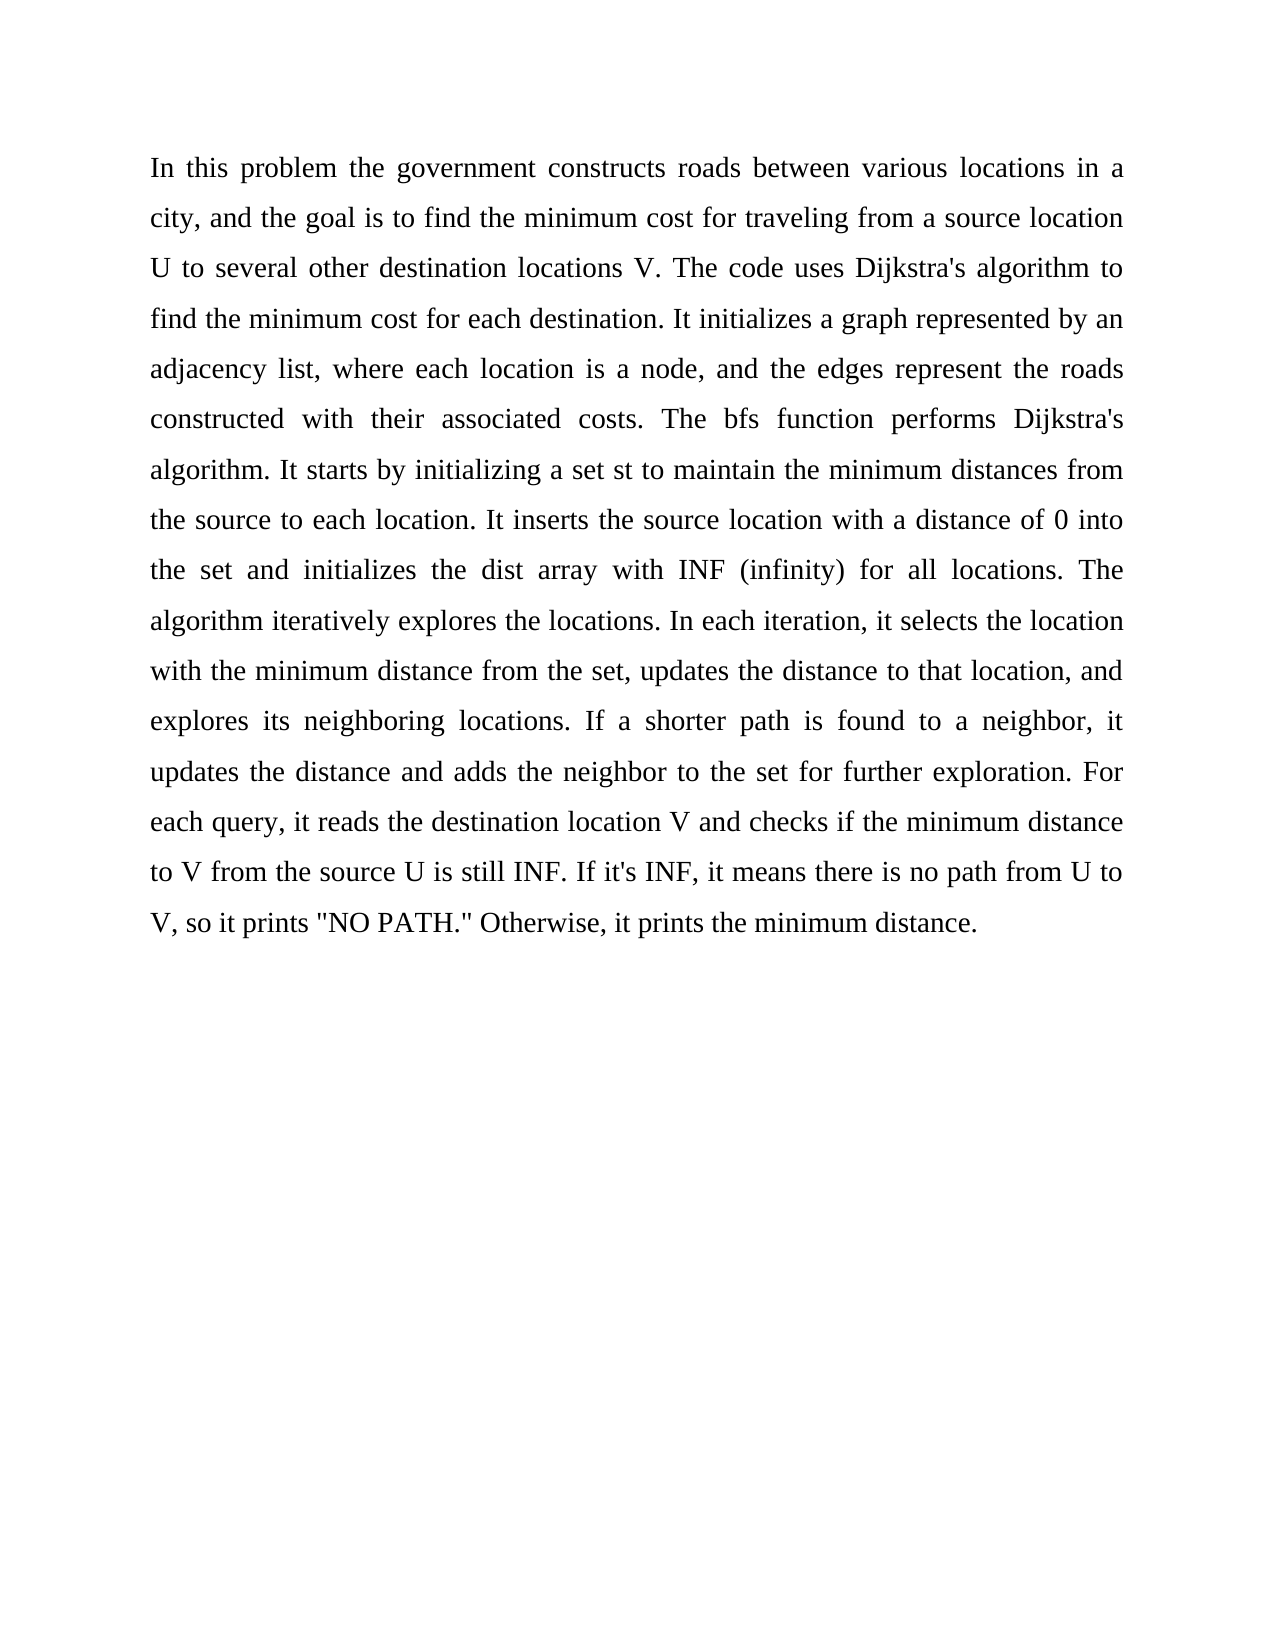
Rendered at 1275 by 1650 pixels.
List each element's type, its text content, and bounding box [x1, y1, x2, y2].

text In this problem the government constructs roads between various locations in a city, and the goal is to find the minimum cost for traveling from a source location U to several other destination locations V. The code uses Dijkstra's algorithm to find the minimum cost for each destination. It initializes a graph represented by an adjacency list, where each location is a node, and the edges represent the roads constructed with their associated costs. The bfs function performs Dijkstra's algorithm. It starts by initializing a set st to maintain the minimum distances from the source to each location. It inserts the source location with a distance of 0 into the set and initializes the dist array with INF (infinity) for all locations. The algorithm iteratively explores the locations. In each iteration, it selects the location with the minimum distance from the set, updates the distance to that location, and explores its neighboring locations. If a shorter path is found to a neighbor, it updates the distance and adds the neighbor to the set for further exploration. For each query, it reads the destination location V and checks if the minimum distance to V from the source U is still INF. If it's INF, it means there is no path from U to V, so it prints "NO PATH." Otherwise, it prints the minimum distance. [150, 150, 1125, 938]
